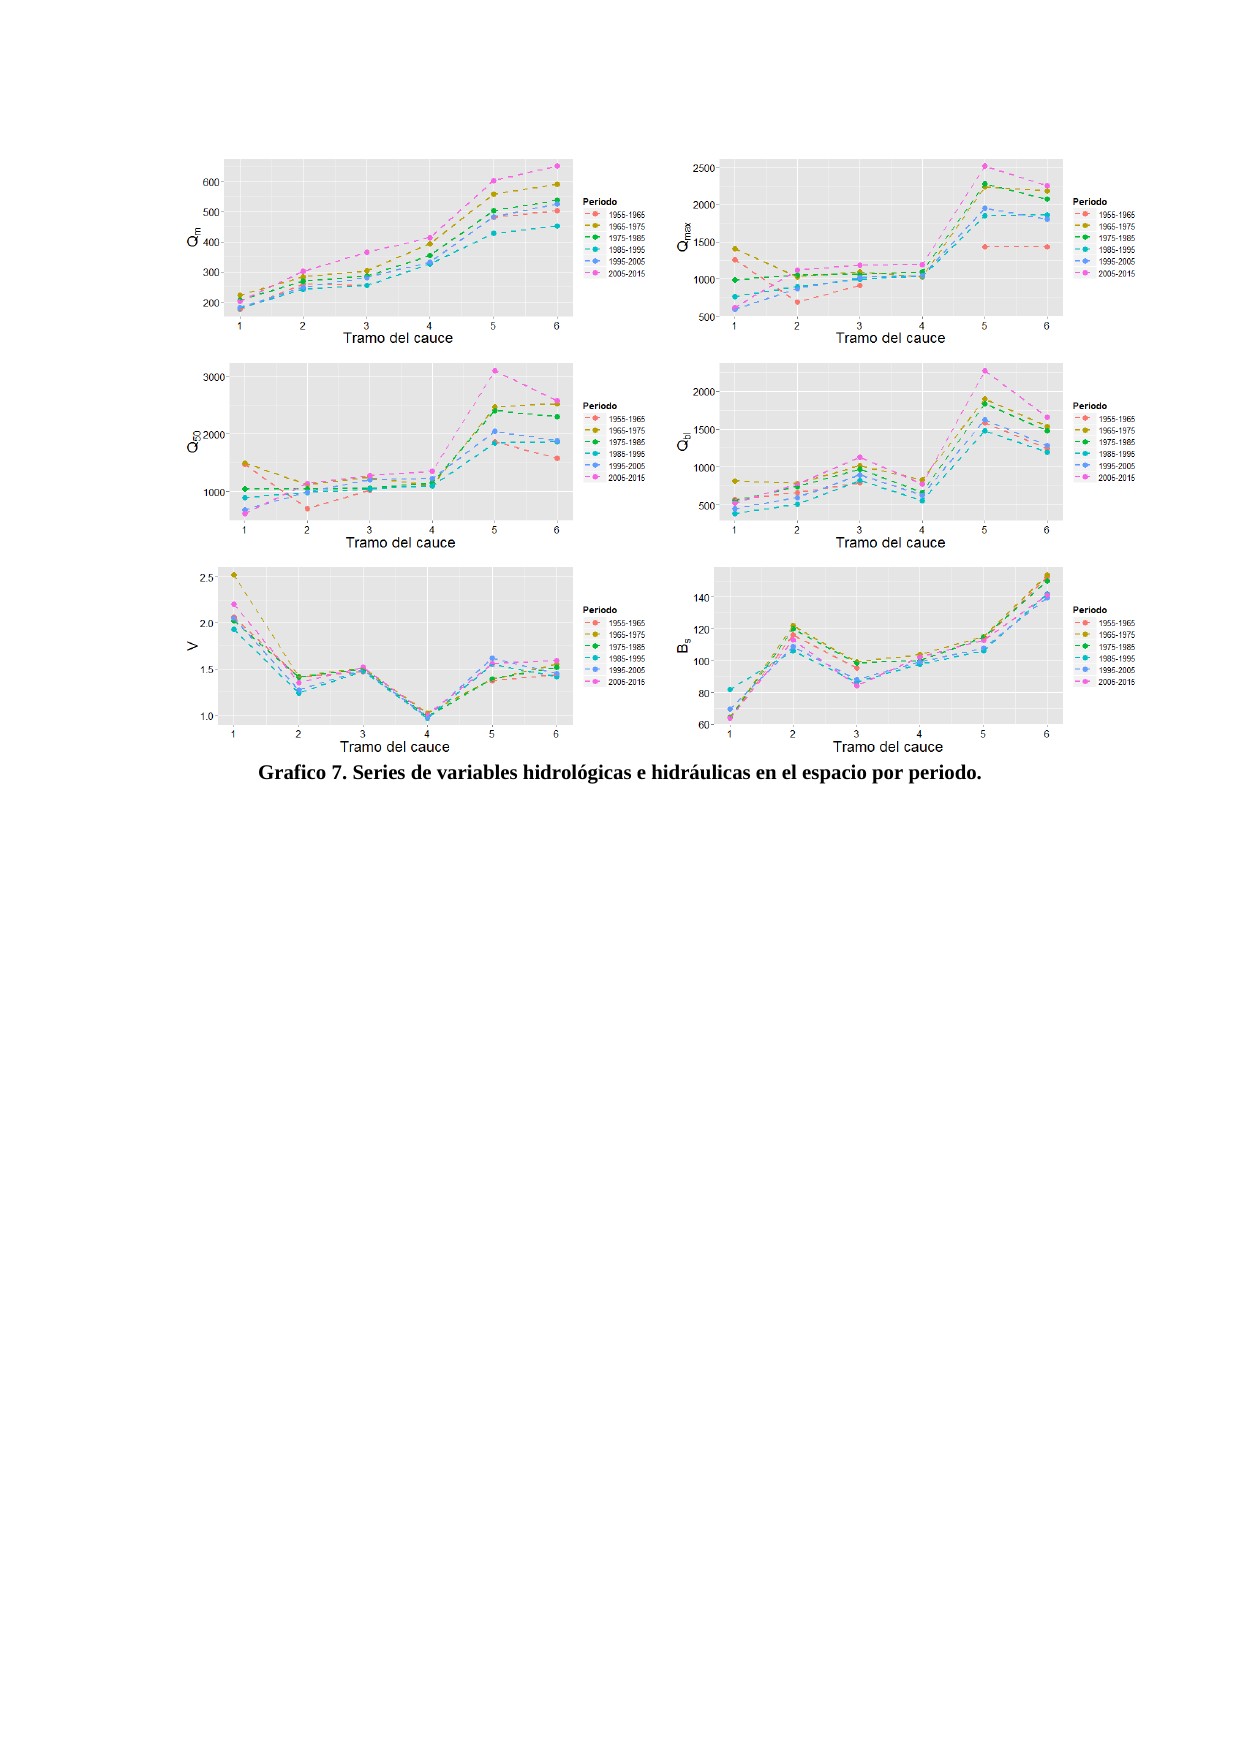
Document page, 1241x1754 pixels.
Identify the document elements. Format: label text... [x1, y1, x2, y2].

text Grafico 7. Series de variables hidrológicas e hidráulicas en el espacio por periodo. [177, 760, 1063, 784]
picture [177, 147, 1157, 760]
